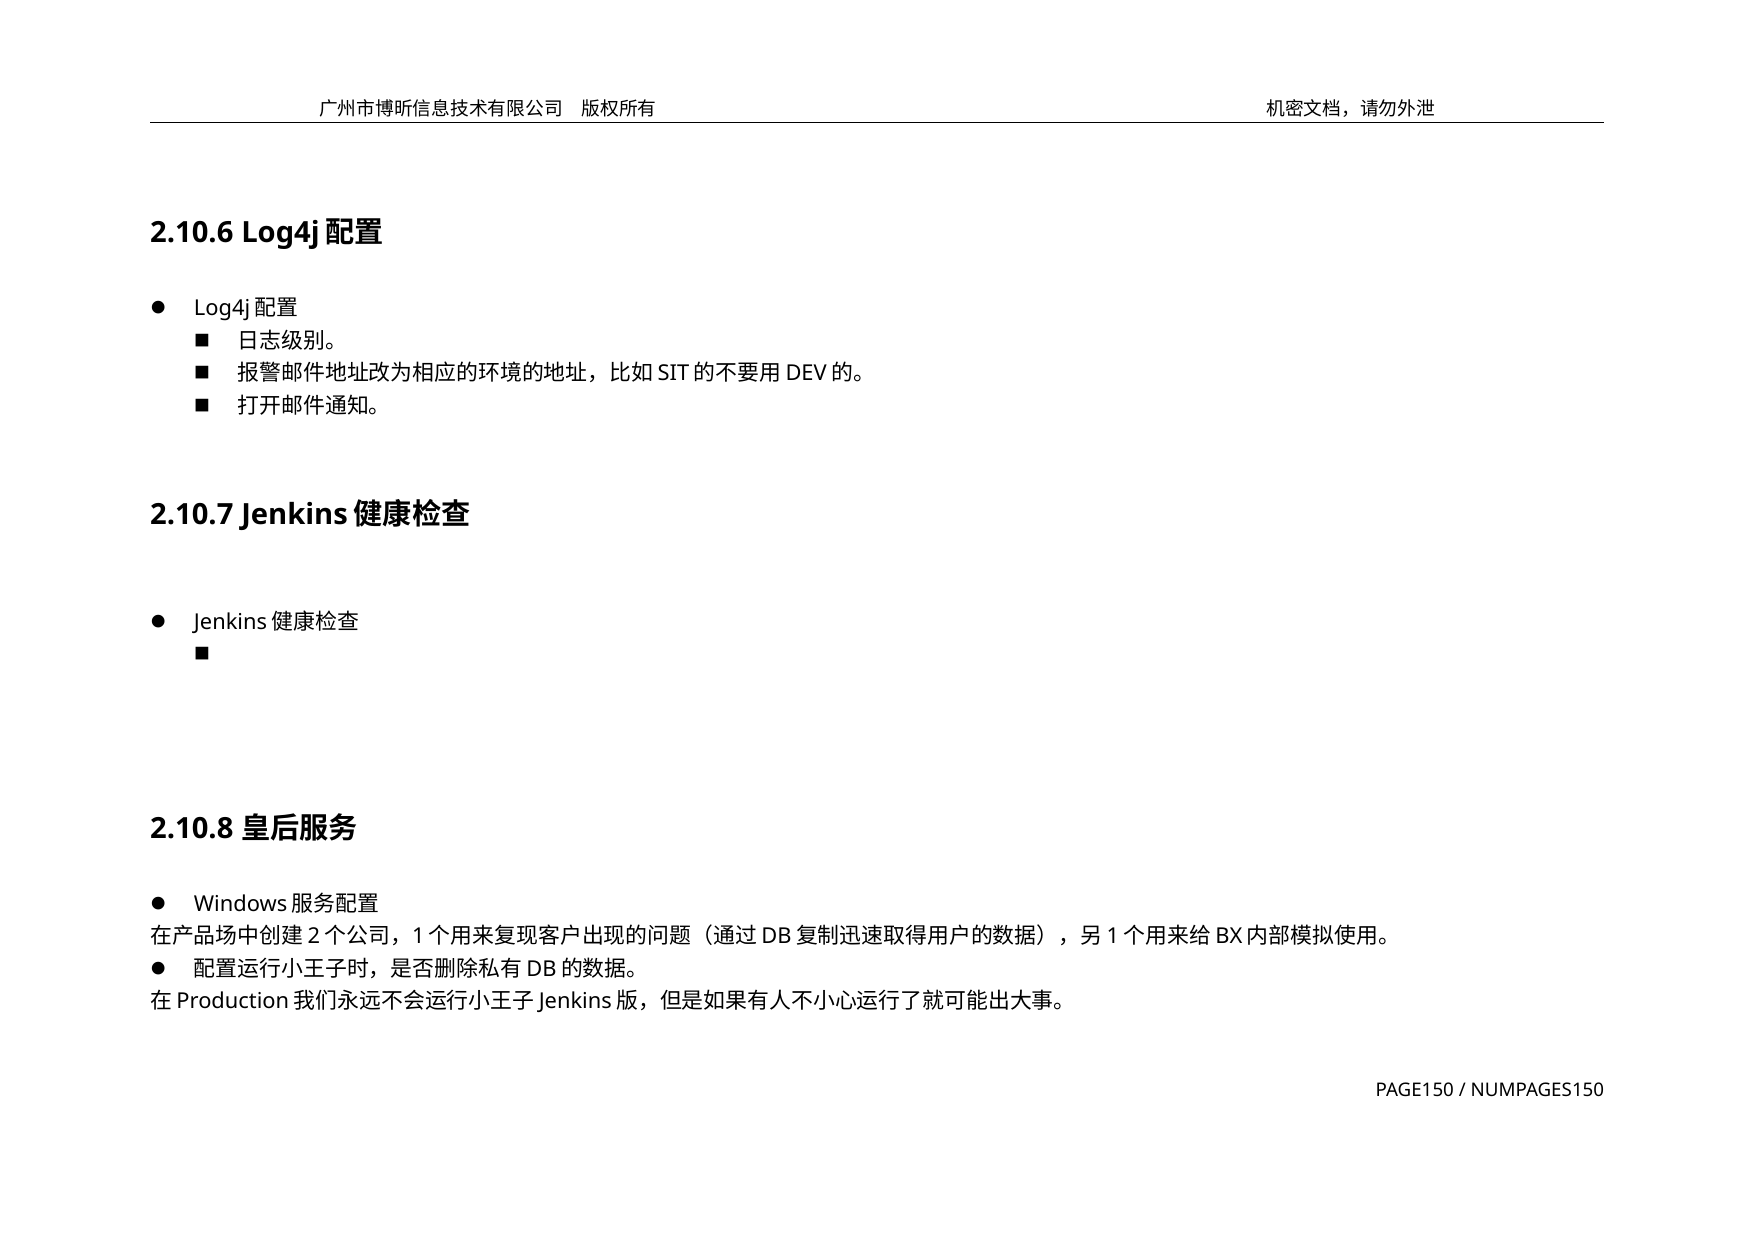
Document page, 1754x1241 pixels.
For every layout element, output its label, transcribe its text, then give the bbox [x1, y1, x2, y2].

text 在Production我们永远不会运行小王子Jenkins版，但是如果有人不小心运行了就可能出大事。 [150, 983, 1604, 1016]
list 配置运行小王子时，是否删除私有DB的数据。 [150, 951, 1604, 983]
subtitle 皇后服务 [150, 793, 1604, 858]
list 报警邮件地址改为相应的环境的地址，比如SIT的不要用DEV的。 [194, 355, 1604, 387]
text 在产品场中创建2个公司，1个用来复现客户出现的问题（通过DB复制迅速取得用户的数据），另1个用来给BX内部模拟使用。 [150, 918, 1604, 951]
subtitle Log4j配置 [150, 198, 1604, 263]
list 日志级别。 [194, 322, 1604, 355]
list 打开邮件通知。 [194, 387, 1604, 420]
subtitle Jenkins健康检查 [150, 479, 1604, 544]
list Windows服务配置 [150, 886, 1604, 918]
list Jenkins健康检查 [150, 604, 1604, 636]
list Log4j配置 [150, 290, 1604, 322]
